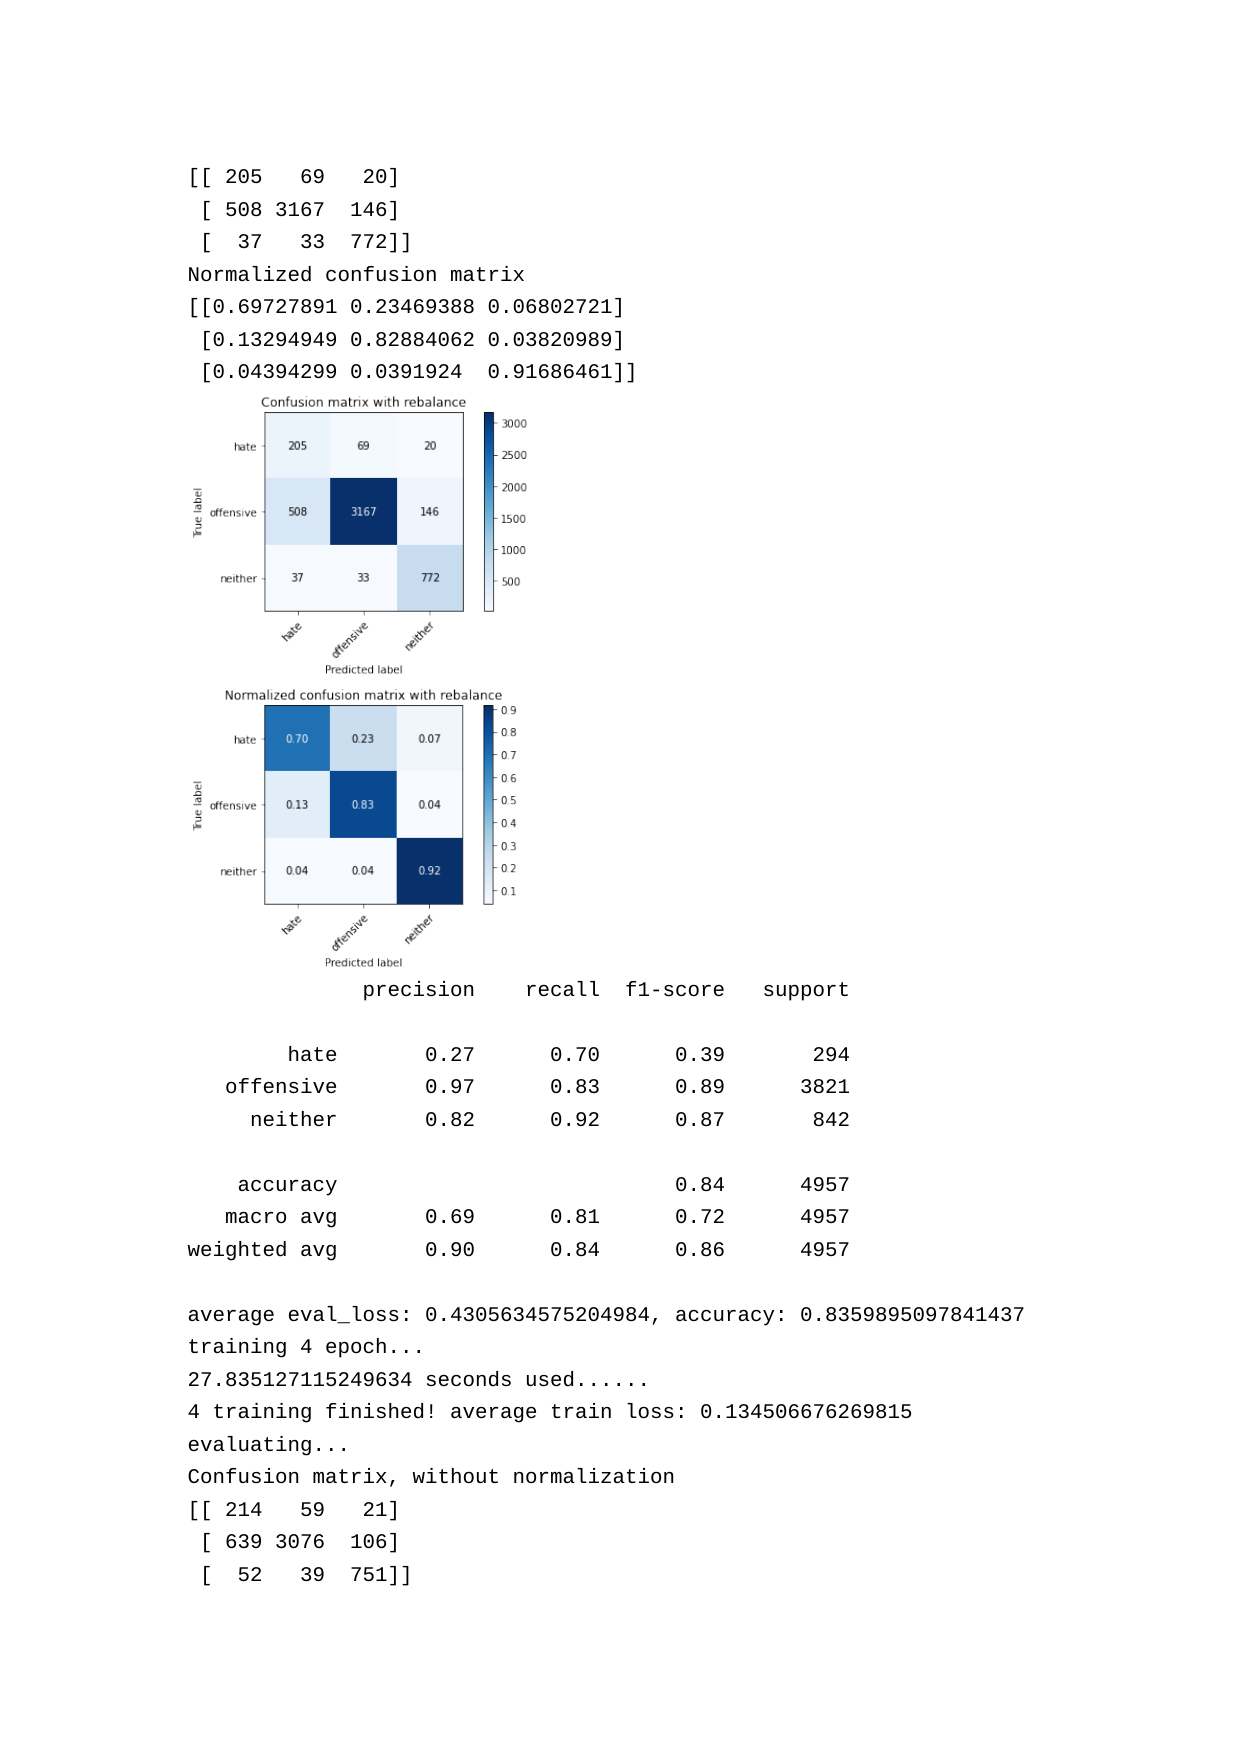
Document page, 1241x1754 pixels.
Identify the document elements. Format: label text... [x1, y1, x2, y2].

text hate 0.27 0.70 0.39 294 [187, 1039, 1053, 1072]
text macro avg 0.69 0.81 0.72 4957 [187, 1202, 1053, 1234]
text offensive 0.97 0.83 0.89 3821 [187, 1072, 1053, 1104]
text [[ 205 69 20] [187, 162, 1053, 194]
text average eval_loss: 0.4305634575204984, accuracy: 0.8359895097841437 [187, 1299, 1053, 1332]
text [ 52 39 751]] [187, 1559, 1053, 1592]
text [ 639 3076 106] [187, 1527, 1053, 1559]
text training 4 epoch... [187, 1332, 1053, 1364]
text [[0.69727891 0.23469388 0.06802721] [187, 292, 1053, 324]
text [0.04394299 0.0391924 0.91686461]] [187, 357, 1053, 389]
text Normalized confusion matrix [187, 259, 1053, 292]
text [[ 214 59 21] [187, 1494, 1053, 1527]
text neither 0.82 0.92 0.87 842 [187, 1104, 1053, 1137]
text evaluating... [187, 1429, 1053, 1462]
text [0.13294949 0.82884062 0.03820989] [187, 324, 1053, 357]
text accuracy 0.84 4957 [187, 1169, 1053, 1202]
text weighted avg 0.90 0.84 0.86 4957 [187, 1234, 1053, 1267]
text precision recall f1-score support [187, 974, 1053, 1007]
text 27.835127115249634 seconds used...... [187, 1364, 1053, 1397]
text Confusion matrix, without normalization [187, 1462, 1053, 1494]
text 4 training finished! average train loss: 0.134506676269815 [187, 1397, 1053, 1429]
picture [187, 389, 534, 975]
text [ 37 33 772]] [187, 227, 1053, 259]
text [ 508 3167 146] [187, 194, 1053, 227]
